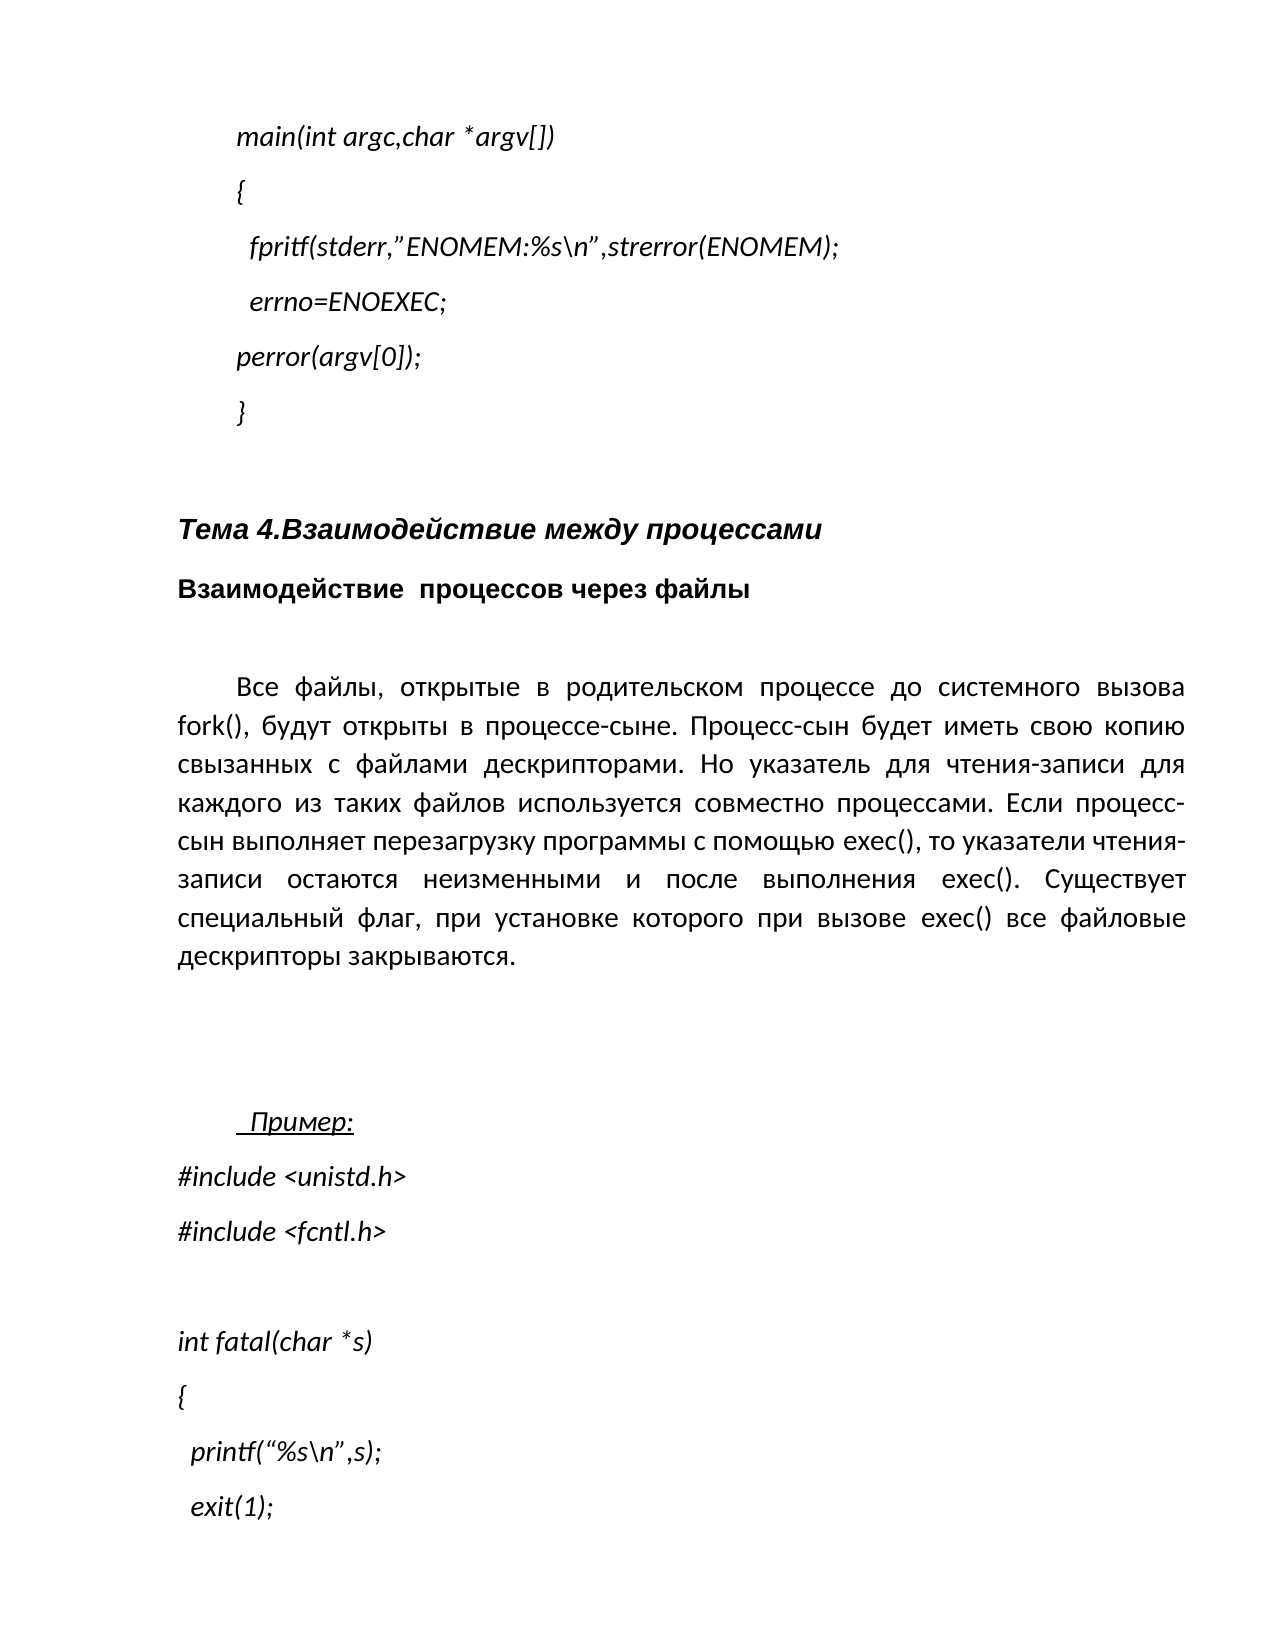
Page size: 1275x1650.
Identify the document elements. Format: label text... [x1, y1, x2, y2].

text #include <unistd.h> [177, 1158, 1186, 1193]
text exit(1); [177, 1488, 1186, 1524]
text Пример: [177, 1103, 1186, 1138]
text printf(“%s\n”,s); [177, 1433, 1186, 1469]
text int fatal(char *s) [177, 1323, 1186, 1359]
text errno=ENOEXEC; [177, 283, 1186, 319]
text Тема 4.Взаимодействие между процессами [177, 512, 1186, 546]
text Взаимодействие процессов через файлы [177, 573, 1186, 604]
text } [177, 394, 1186, 429]
text Все файлы, открытые в родительском процессе до системного вызова fork(), будут открыты в процессе-сыне. Процесс-сын будет иметь свою копию свызанных с файлами дескрипторами. Но указатель для чтения-записи для каждого из таких файлов используется совместно процессами. Если процесс-сын выполняет перезагрузку программы с помощью exec(), то указатели чтения-записи остаются неизменными и после выполнения exec(). Существует специальный флаг, при установке которого при вызове exec() все файловые дескрипторы закрываются. [177, 668, 1186, 973]
text perror(argv[0]); [177, 338, 1186, 374]
text fpritf(stderr,”ENOMEM:%s\n”,strerror(ENOMEM); [177, 228, 1186, 264]
text { [177, 1378, 1186, 1414]
text #include <fcntl.h> [177, 1213, 1186, 1249]
text { [177, 173, 1186, 209]
text main(int argc,char *argv[]) [177, 118, 1186, 154]
